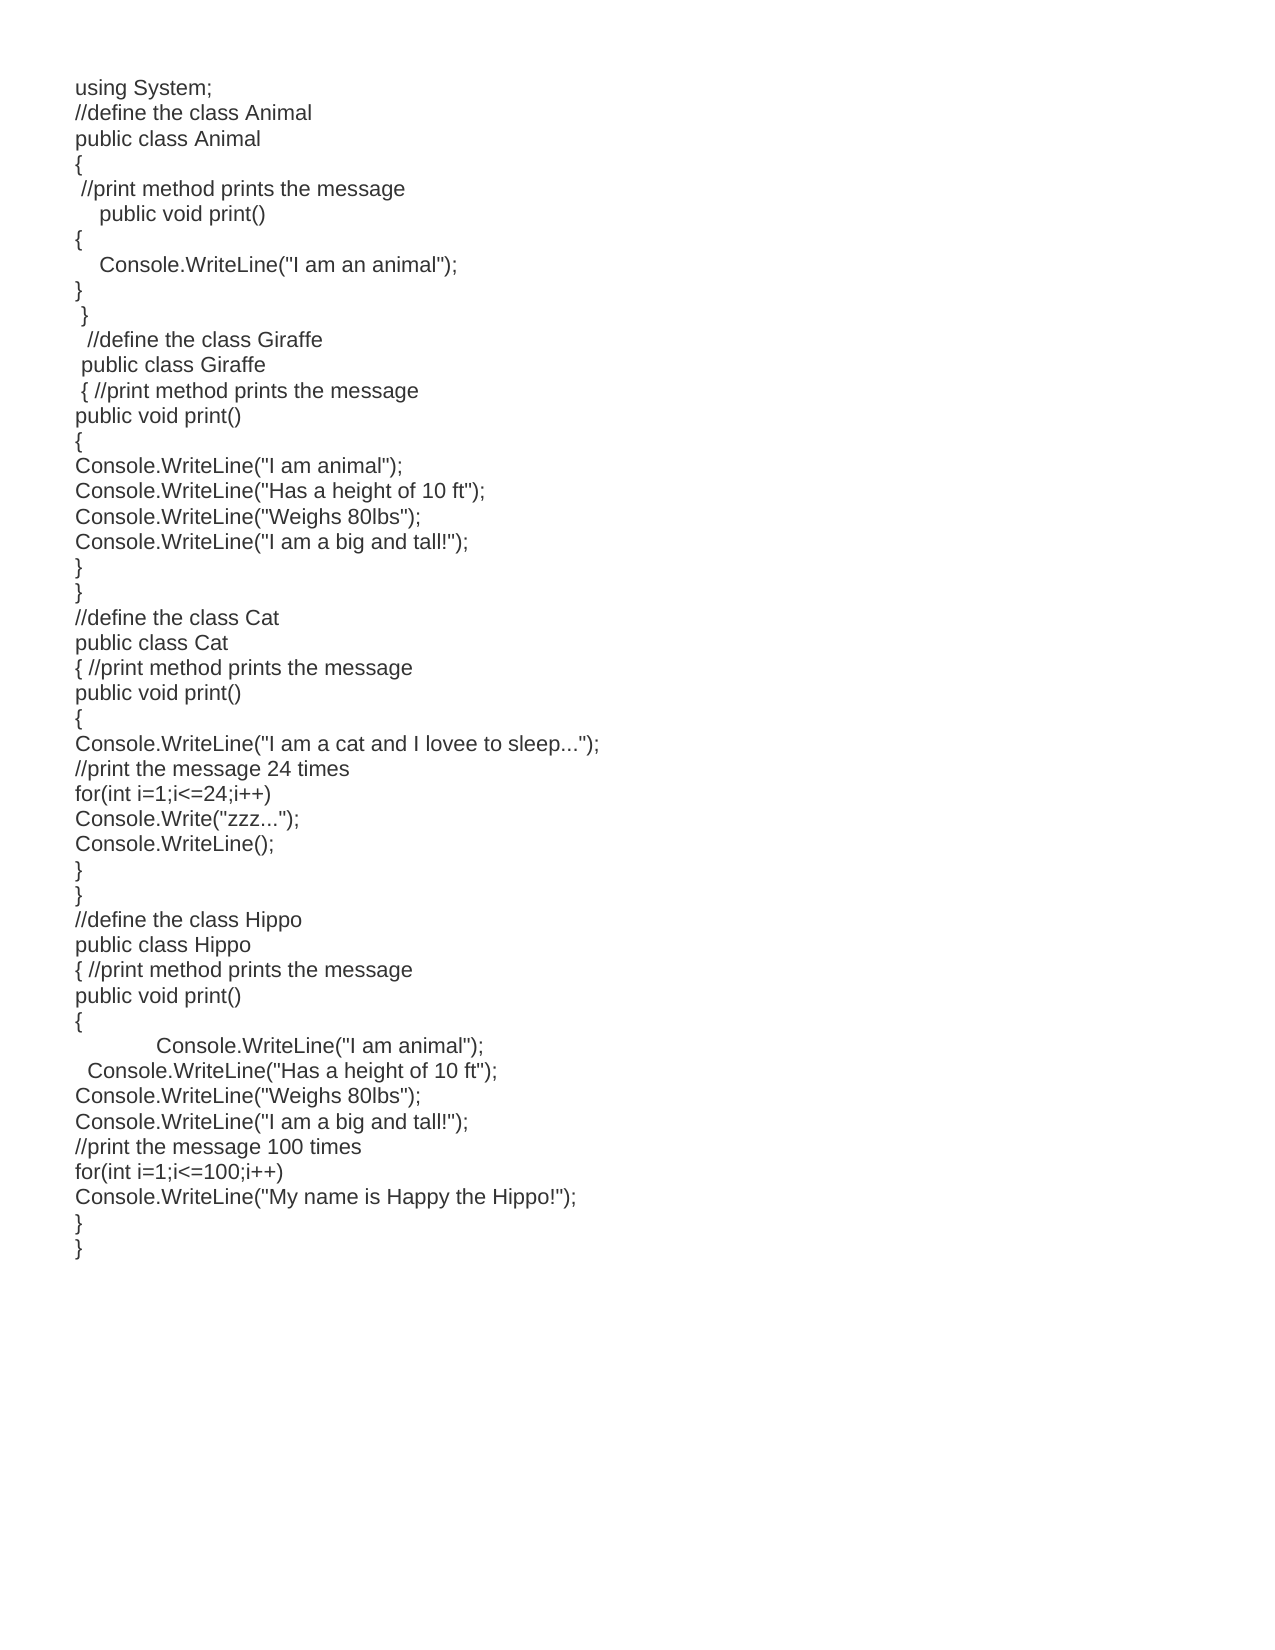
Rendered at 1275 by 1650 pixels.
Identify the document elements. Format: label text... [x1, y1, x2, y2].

text using System; //define the class Animal public class Animal { [82, 75, 1200, 176]
text //print method prints the message public void print() { Console.WriteLine("I am an animal"); } } //define the class Giraffe public class Giraffe { //print method prints the message public void print() { Console.WriteLine("I am animal"); Console.WriteLine("Has a height of 10 ft"); Console.WriteLine("Weighs 80lbs"); Console.WriteLine("I am a big and tall!"); } } //define the class Cat public class Cat { //print method prints the message public void print() { Console.WriteLine("I am a cat and I lovee to sleep..."); //print the message 24 times for(int i=1;i<=24;i++) Console.Write("zzz..."); Console.WriteLine(); } } //define the class Hippo public class Hippo { //print method prints the message public void print() { Console.WriteLine("I am animal"); Console.WriteLine("Has a height of 10 ft"); Console.WriteLine("Weighs 80lbs"); Console.WriteLine("I am a big and tall!"); //print the message 100 times for(int i=1;i<=100;i++) Console.WriteLine("My name is Happy the Hippo!"); } } [75, 176, 1200, 1260]
